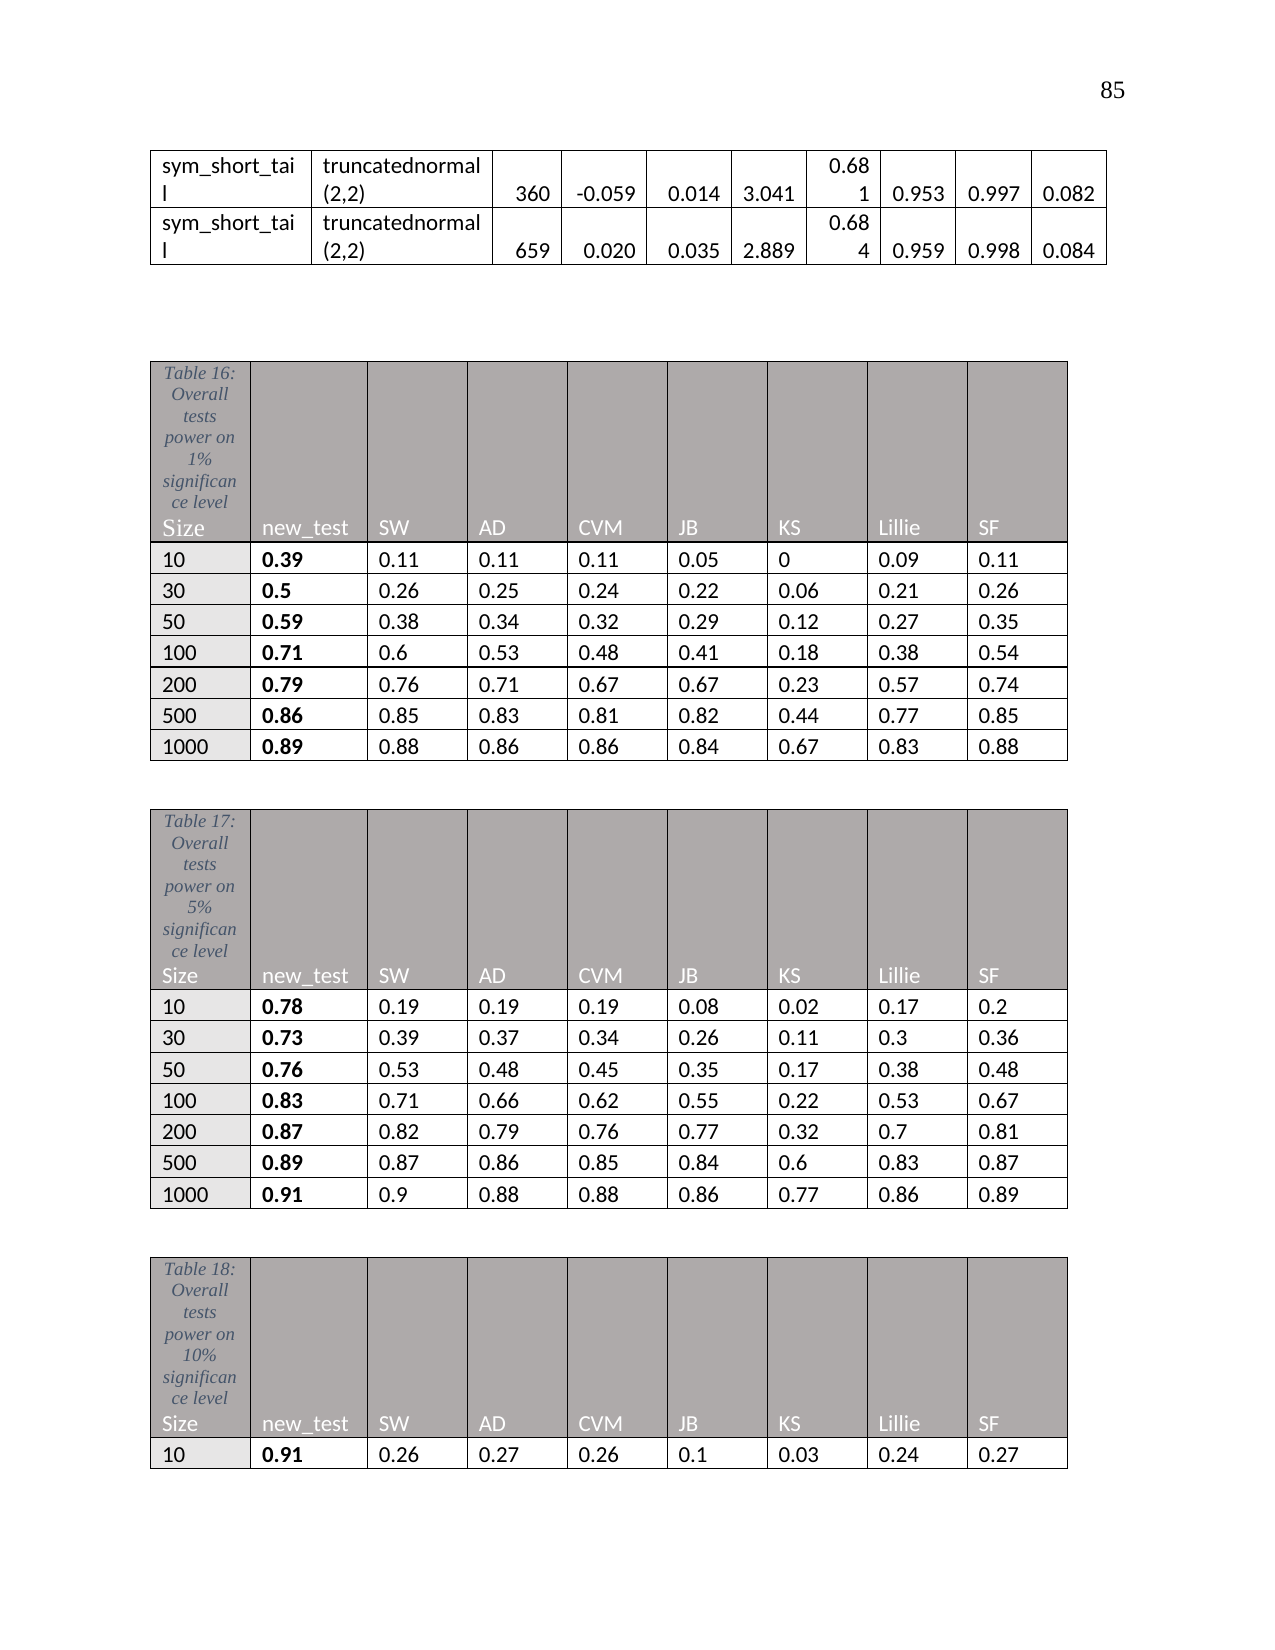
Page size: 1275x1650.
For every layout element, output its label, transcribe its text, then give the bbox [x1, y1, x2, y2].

table_cell 0.71 [251, 636, 367, 666]
table_cell 659 [493, 208, 561, 264]
table_cell 0.79 [468, 1115, 567, 1145]
table_cell 30 [151, 574, 250, 604]
table_cell 0.89 [251, 1146, 367, 1177]
table_cell sym_short_tail [151, 208, 311, 264]
table_cell truncatednormal (2,2) [312, 208, 492, 264]
table_cell 0.78 [251, 990, 367, 1020]
table_cell 360 [493, 151, 561, 207]
table_cell 0.2 [968, 990, 1067, 1020]
text Table 16: Overall tests power on 1% significance level [162, 362, 239, 513]
table_cell 0.39 [251, 543, 367, 573]
table_cell 0.77 [668, 1115, 767, 1145]
table_cell 0.85 [568, 1146, 667, 1177]
table_cell 0.035 [647, 208, 731, 264]
table_cell 0.53 [468, 636, 567, 666]
table_cell 0.24 [868, 1438, 967, 1468]
table_cell 0.9 [368, 1178, 467, 1208]
table_cell 0.88 [568, 1178, 667, 1208]
table_cell 0.57 [868, 668, 967, 698]
table_header SF [968, 1258, 1067, 1437]
table_cell 10 [151, 543, 250, 573]
table_cell 0.84 [668, 1146, 767, 1177]
table_cell 0.27 [968, 1438, 1067, 1468]
table_cell 0.681 [807, 151, 880, 207]
table_cell 0.53 [368, 1053, 467, 1083]
table_cell 0.22 [768, 1084, 867, 1114]
table_cell 0.88 [968, 730, 1067, 760]
table_cell 0.39 [368, 1021, 467, 1052]
table_cell 0.67 [768, 730, 867, 760]
table_header SF [968, 362, 1067, 541]
table_cell 10 [151, 990, 250, 1020]
table_cell 0.35 [668, 1053, 767, 1083]
table_cell 0.48 [568, 636, 667, 666]
table_cell 0.29 [668, 605, 767, 635]
table_cell 0.86 [668, 1178, 767, 1208]
table_cell 0.26 [668, 1021, 767, 1052]
table_header KS [768, 362, 867, 541]
table_cell 0.953 [881, 151, 955, 207]
table_cell 0.73 [251, 1021, 367, 1052]
table_cell 0.88 [468, 1178, 567, 1208]
text Table 17: Overall tests power on 5% significance level [162, 810, 239, 961]
table_cell 0.67 [568, 668, 667, 698]
table_cell 10 [151, 1438, 250, 1468]
table_cell 0.02 [768, 990, 867, 1020]
table_cell 0.11 [368, 543, 467, 573]
table_cell 0.32 [568, 605, 667, 635]
table_cell 0.41 [668, 636, 767, 666]
table_cell 50 [151, 1053, 250, 1083]
table_cell 0.88 [368, 730, 467, 760]
table_cell 0.76 [251, 1053, 367, 1083]
table_cell 0.26 [368, 1438, 467, 1468]
table_cell 2.889 [732, 208, 806, 264]
table_cell 0.23 [768, 668, 867, 698]
table_cell 100 [151, 636, 250, 666]
table_header Size [151, 1258, 250, 1437]
table_cell 0.997 [956, 151, 1031, 207]
table_header AD [468, 1258, 567, 1437]
table_cell 0.24 [568, 574, 667, 604]
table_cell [312, 151, 492, 207]
table_cell 0.11 [968, 543, 1067, 573]
table_cell 0.1 [668, 1438, 767, 1468]
table_cell 0.3 [868, 1021, 967, 1052]
table_cell 0.19 [368, 990, 467, 1020]
table_cell 0.86 [251, 699, 367, 729]
table_cell 1000 [151, 1178, 250, 1208]
table_cell 0.19 [568, 990, 667, 1020]
table_cell 0.66 [468, 1084, 567, 1114]
table_header new_test [251, 1258, 367, 1437]
table_cell 0.25 [468, 574, 567, 604]
table_cell 0.83 [868, 1146, 967, 1177]
table_cell 0.32 [768, 1115, 867, 1145]
table_cell 0.91 [251, 1178, 367, 1208]
table_cell 0.06 [768, 574, 867, 604]
table_cell 0.38 [368, 605, 467, 635]
table_cell 0.55 [668, 1084, 767, 1114]
table_cell -0.059 [562, 151, 646, 207]
table_cell 0.684 [807, 208, 880, 264]
table_cell 0.82 [668, 699, 767, 729]
table_cell 0.48 [468, 1053, 567, 1083]
table_cell 0.08 [668, 990, 767, 1020]
table_header SW [368, 810, 467, 989]
table_cell 0.89 [968, 1178, 1067, 1208]
table_cell sym_short_tail [151, 151, 311, 207]
table_cell 50 [151, 605, 250, 635]
table_header Size [151, 810, 250, 989]
table_cell 0.86 [568, 730, 667, 760]
table_cell 0.67 [668, 668, 767, 698]
table_cell 0.09 [868, 543, 967, 573]
table_cell 0.959 [881, 208, 955, 264]
table_cell 0.11 [468, 543, 567, 573]
table_cell 0.014 [647, 151, 731, 207]
table_cell 0.21 [868, 574, 967, 604]
table_header JB [668, 810, 767, 989]
table_header Lillie [868, 362, 967, 541]
table_header SW [368, 362, 467, 541]
table_cell 0.26 [968, 574, 1067, 604]
table_cell 0.03 [768, 1438, 867, 1468]
table_header SW [368, 1258, 467, 1437]
table_cell 0.7 [868, 1115, 967, 1145]
table_cell 0.37 [468, 1021, 567, 1052]
table_cell 0.17 [868, 990, 967, 1020]
table_cell 0.19 [468, 990, 567, 1020]
table_cell 0.34 [468, 605, 567, 635]
table_cell 0.77 [768, 1178, 867, 1208]
table_cell 200 [151, 668, 250, 698]
text Table 18: Overall tests power on 10% significance level [162, 1258, 239, 1409]
table_cell 0.81 [968, 1115, 1067, 1145]
table_cell 100 [151, 1084, 250, 1114]
table_cell 0.83 [868, 730, 967, 760]
table_cell 0.86 [868, 1178, 967, 1208]
table_cell 0.26 [568, 1438, 667, 1468]
table_cell 0.84 [668, 730, 767, 760]
table_cell 0.87 [251, 1115, 367, 1145]
table_cell 0.71 [368, 1084, 467, 1114]
table_cell 0.71 [468, 668, 567, 698]
table_cell 0.17 [768, 1053, 867, 1083]
table_cell 0 [768, 543, 867, 573]
table_header KS [768, 810, 867, 989]
table_cell 30 [151, 1021, 250, 1052]
table_header KS [768, 1258, 867, 1437]
table_cell 0.45 [568, 1053, 667, 1083]
table_cell 0.22 [668, 574, 767, 604]
table_cell 0.53 [868, 1084, 967, 1114]
table_cell 0.83 [251, 1084, 367, 1114]
table_cell 0.27 [468, 1438, 567, 1468]
table_header new_test [251, 810, 367, 989]
table_cell 0.76 [568, 1115, 667, 1145]
table_cell 0.86 [468, 730, 567, 760]
table_header SF [968, 810, 1067, 989]
table_header CVM [568, 810, 667, 989]
table_cell 0.35 [968, 605, 1067, 635]
table_cell 0.59 [251, 605, 367, 635]
table_cell 0.12 [768, 605, 867, 635]
table_cell 0.082 [1032, 151, 1106, 207]
table_cell 0.26 [368, 574, 467, 604]
table_cell 0.44 [768, 699, 867, 729]
table_cell 0.87 [368, 1146, 467, 1177]
table_cell 200 [151, 1115, 250, 1145]
table_cell 0.67 [968, 1084, 1067, 1114]
table_cell 0.6 [368, 636, 467, 666]
table_cell 0.05 [668, 543, 767, 573]
table_header Lillie [868, 810, 967, 989]
table_header AD [468, 810, 567, 989]
table_cell 500 [151, 699, 250, 729]
table_cell 0.998 [956, 208, 1031, 264]
table_cell 0.86 [468, 1146, 567, 1177]
table_cell 0.76 [368, 668, 467, 698]
table_header Size [151, 362, 250, 541]
table_cell 0.5 [251, 574, 367, 604]
table_cell 0.82 [368, 1115, 467, 1145]
table_cell 3.041 [732, 151, 806, 207]
table_cell 0.79 [251, 668, 367, 698]
table_header new_test [251, 362, 367, 541]
table_cell 0.38 [868, 1053, 967, 1083]
table_cell 0.85 [368, 699, 467, 729]
table_cell 0.89 [251, 730, 367, 760]
table_cell 0.34 [568, 1021, 667, 1052]
table_header Lillie [868, 1258, 967, 1437]
table_cell 0.77 [868, 699, 967, 729]
table_cell 1000 [151, 730, 250, 760]
table_cell 0.83 [468, 699, 567, 729]
table_cell 0.020 [562, 208, 646, 264]
table_cell 0.18 [768, 636, 867, 666]
table_cell 0.85 [968, 699, 1067, 729]
table_cell 0.87 [968, 1146, 1067, 1177]
table_cell 0.11 [768, 1021, 867, 1052]
table_cell 0.6 [768, 1146, 867, 1177]
table_cell 0.084 [1032, 208, 1106, 264]
table_cell 0.36 [968, 1021, 1067, 1052]
table_header CVM [568, 362, 667, 541]
table_header AD [468, 362, 567, 541]
table_header CVM [568, 1258, 667, 1437]
table_cell 0.91 [251, 1438, 367, 1468]
table_cell 0.48 [968, 1053, 1067, 1083]
table_cell 0.38 [868, 636, 967, 666]
table_cell 0.62 [568, 1084, 667, 1114]
table_cell 0.27 [868, 605, 967, 635]
table_header JB [668, 1258, 767, 1437]
table_cell 0.54 [968, 636, 1067, 666]
table_header JB [668, 362, 767, 541]
table_cell 0.11 [568, 543, 667, 573]
table_cell 500 [151, 1146, 250, 1177]
table_cell 0.74 [968, 668, 1067, 698]
table_cell 0.81 [568, 699, 667, 729]
